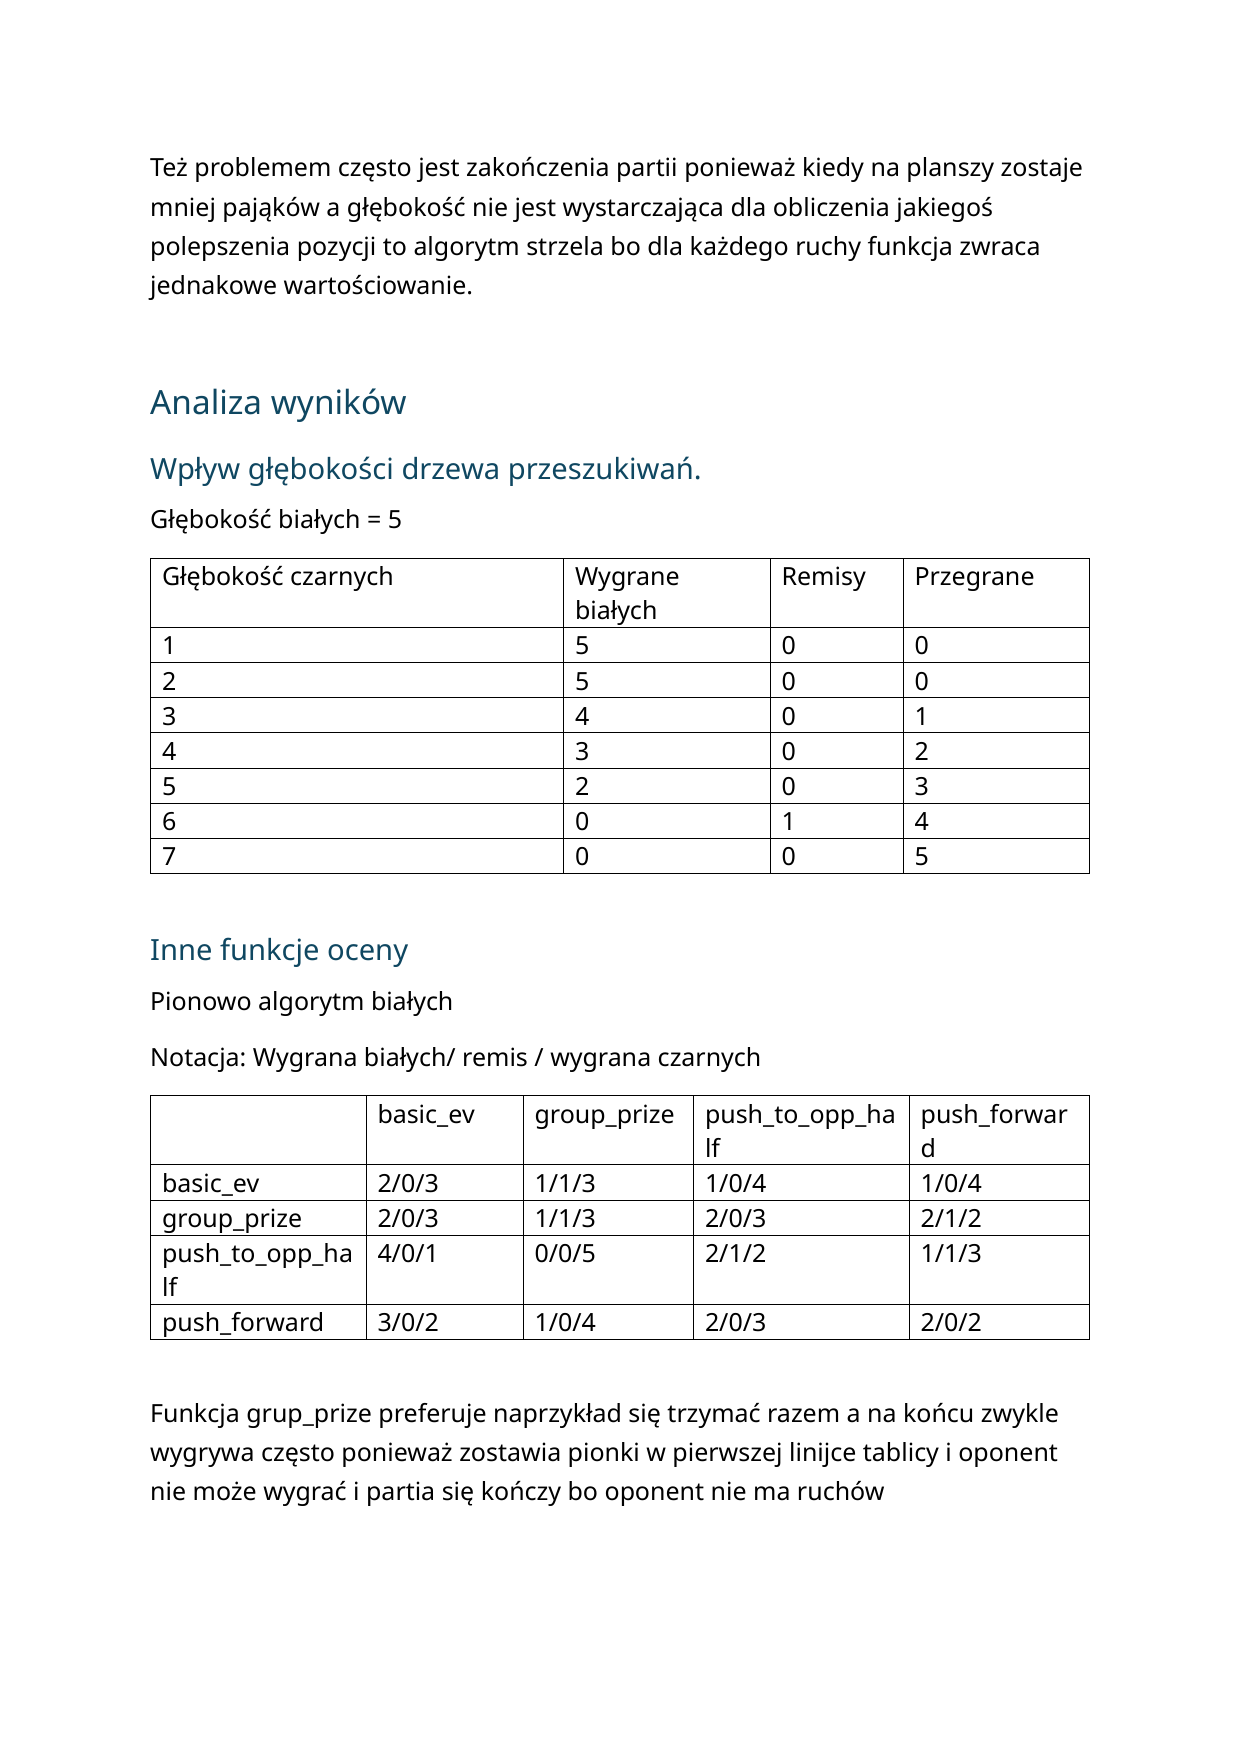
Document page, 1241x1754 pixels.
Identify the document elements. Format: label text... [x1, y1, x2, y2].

table_cell 6 [151, 804, 563, 838]
table_cell 0 [771, 698, 903, 732]
text Funkcja grup_prize preferuje naprzykład się trzymać razem a na końcu zwykle wygrywa często ponieważ zostawia pionki w pierwszej linijce tablicy i oponent nie może wygrać i partia się kończy bo oponent nie ma ruchów [150, 1396, 1090, 1508]
table_cell 2/1/2 [694, 1236, 909, 1304]
subtitle Wpływ głębokości drzewa przeszukiwań. [150, 448, 1090, 488]
table_cell 5 [904, 839, 1089, 873]
table_cell 0 [564, 839, 770, 873]
table_cell 2/0/3 [694, 1305, 909, 1339]
table_cell 1/0/4 [910, 1165, 1089, 1199]
table_cell 3 [151, 698, 563, 732]
table_header push_to_opp_half [694, 1096, 909, 1164]
table_cell 3 [564, 733, 770, 767]
text Głębokość białych = 5 [150, 502, 1090, 536]
text Notacja: Wygrana białych/ remis / wygrana czarnych [150, 1039, 1090, 1073]
table_cell push_forward [151, 1305, 366, 1339]
table_cell 0/0/5 [524, 1236, 693, 1304]
table_header push_forward [910, 1096, 1089, 1164]
table_cell 2/1/2 [910, 1201, 1089, 1234]
table_header group_prize [524, 1096, 693, 1164]
table_cell 1/0/4 [524, 1305, 693, 1339]
table_cell 0 [564, 804, 770, 838]
table_cell push_to_opp_half [151, 1236, 366, 1304]
table_cell 0 [771, 769, 903, 802]
table_cell 1/1/3 [910, 1236, 1089, 1304]
table_cell basic_ev [151, 1165, 366, 1199]
table_cell 2/0/2 [910, 1305, 1089, 1339]
subtitle Analiza wyników [150, 379, 1090, 424]
text Też problemem często jest zakończenia partii ponieważ kiedy na planszy zostaje mniej pająków a głębokość nie jest wystarczająca dla obliczenia jakiegoś polepszenia pozycji to algorytm strzela bo dla każdego ruchy funkcja zwraca jednakowe wartościowanie. [150, 150, 1090, 302]
table_cell 1/1/3 [524, 1201, 693, 1234]
table_header Remisy [771, 559, 903, 627]
table_cell 0 [904, 663, 1089, 697]
table_cell 3/0/2 [367, 1305, 523, 1339]
table_cell 4 [151, 733, 563, 767]
table_cell 1 [771, 804, 903, 838]
table_cell 2/0/3 [367, 1165, 523, 1199]
table_cell 2 [564, 769, 770, 802]
table_cell 1/0/4 [694, 1165, 909, 1199]
table_cell 2/0/3 [694, 1201, 909, 1234]
table_cell 2 [151, 663, 563, 697]
table_cell 0 [771, 663, 903, 697]
table_cell 1/1/3 [524, 1165, 693, 1199]
table_header [151, 1096, 366, 1164]
table_cell 0 [771, 628, 903, 662]
table_cell 5 [564, 628, 770, 662]
table_cell 5 [151, 769, 563, 802]
table_header basic_ev [367, 1096, 523, 1164]
table_cell group_prize [151, 1201, 366, 1234]
table_header Przegrane [904, 559, 1089, 627]
table_cell 7 [151, 839, 563, 873]
table_cell 1 [151, 628, 563, 662]
table_cell 2 [904, 733, 1089, 767]
table_cell 4/0/1 [367, 1236, 523, 1304]
table_cell 2/0/3 [367, 1201, 523, 1234]
table_cell 4 [564, 698, 770, 732]
table_cell 5 [564, 663, 770, 697]
table_cell 0 [771, 733, 903, 767]
table_header Głębokość czarnych [151, 559, 563, 627]
table_cell 0 [771, 839, 903, 873]
table_cell 4 [904, 804, 1089, 838]
table_header Wygrane białych [564, 559, 770, 627]
table_cell 1 [904, 698, 1089, 732]
text Pionowo algorytm białych [150, 983, 1090, 1018]
table_cell 3 [904, 769, 1089, 802]
table_cell 0 [904, 628, 1089, 662]
subtitle Inne funkcje oceny [150, 929, 1090, 969]
